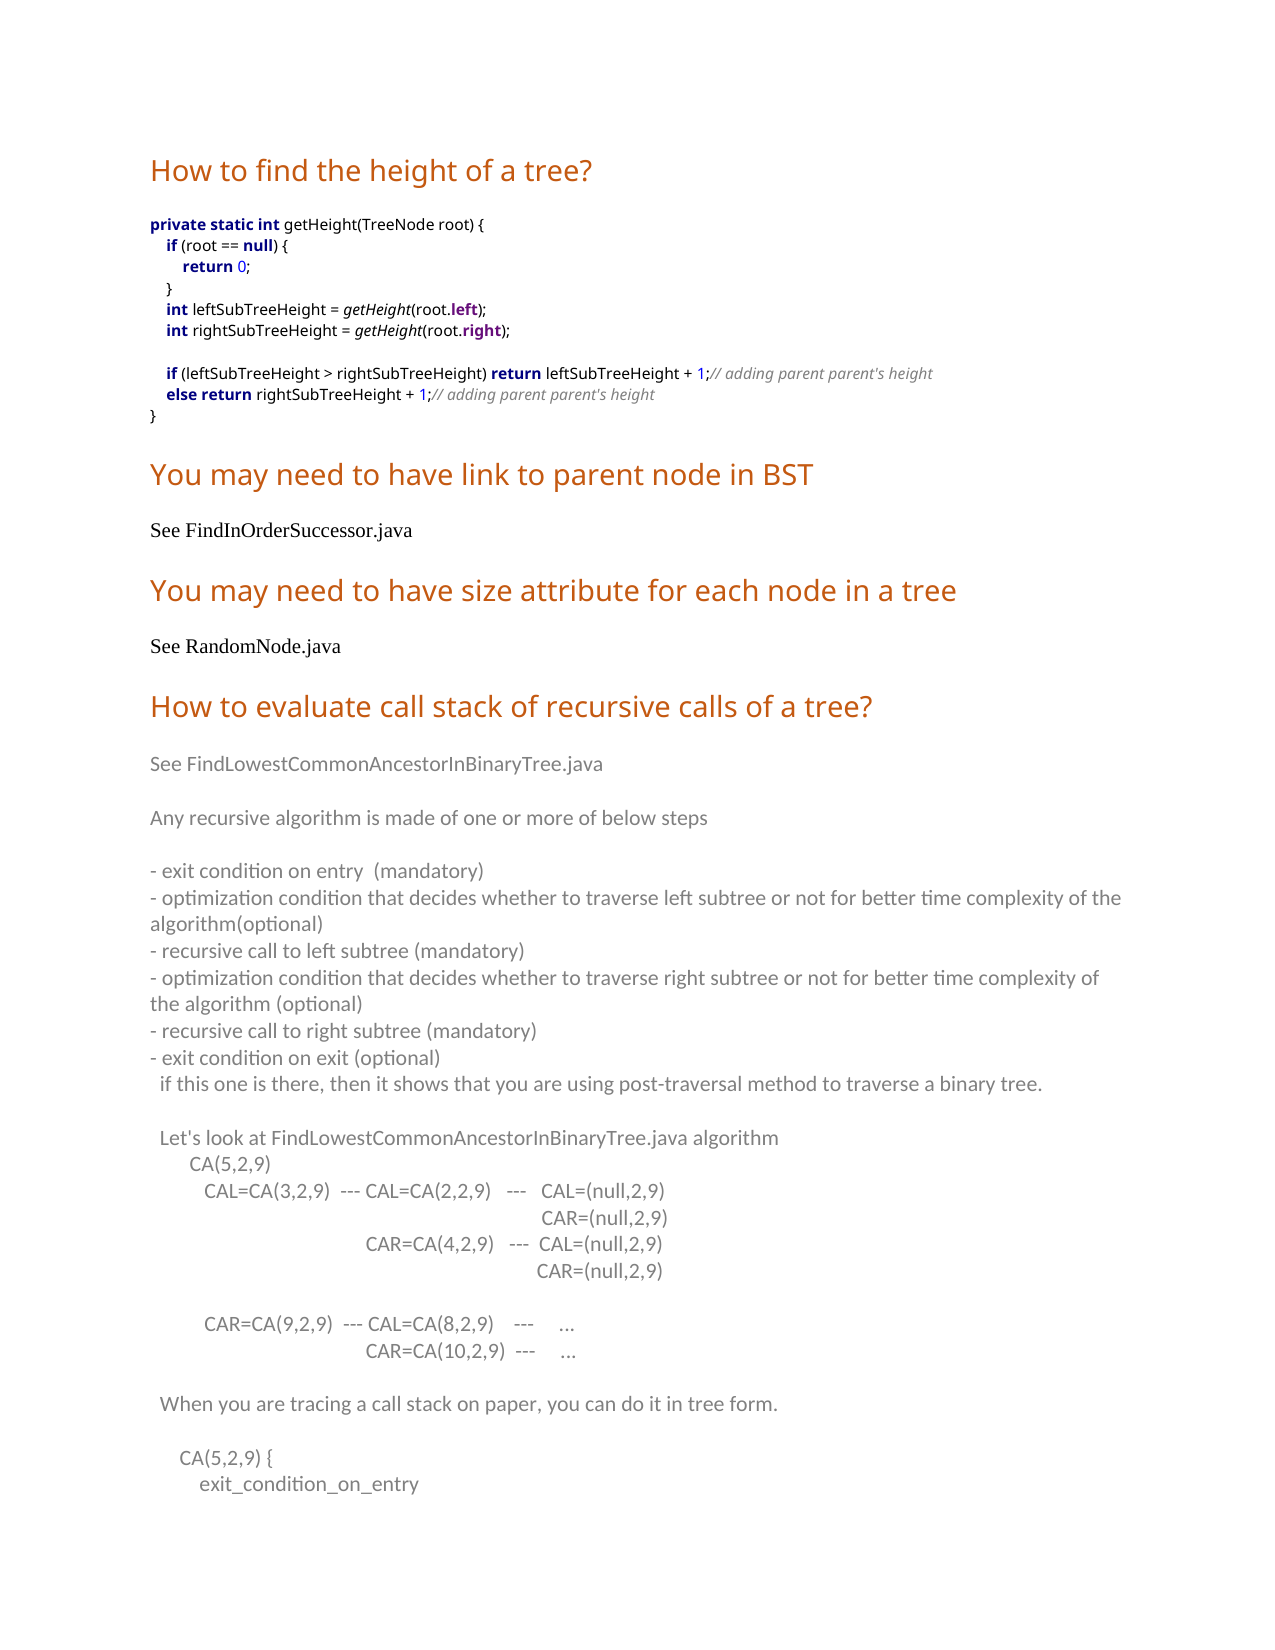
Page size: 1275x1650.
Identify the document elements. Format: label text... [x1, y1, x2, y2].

text See FindInOrderSuccessor.java [150, 518, 1125, 542]
text See RandomNode.java [150, 634, 1125, 658]
subtitle How to find the height of a tree? [150, 150, 1125, 190]
subtitle You may need to have size attribute for each node in a tree [150, 571, 1125, 610]
subtitle You may need to have link to parent node in BST [150, 454, 1125, 494]
subtitle How to evaluate call stack of recursive calls of a tree? [150, 687, 1125, 726]
text private static int getHeight(TreeNode root) { if (root == null) { return 0; } int leftSubTreeHeight = getHeight(root.left); int rightSubTreeHeight = getHeight(root.right); if (leftSubTreeHeight > rightSubTreeHeight) return leftSubTreeHeight + 1;// adding parent parent's height else return rightSubTreeHeight + 1;// adding parent parent's height } [150, 214, 1125, 426]
